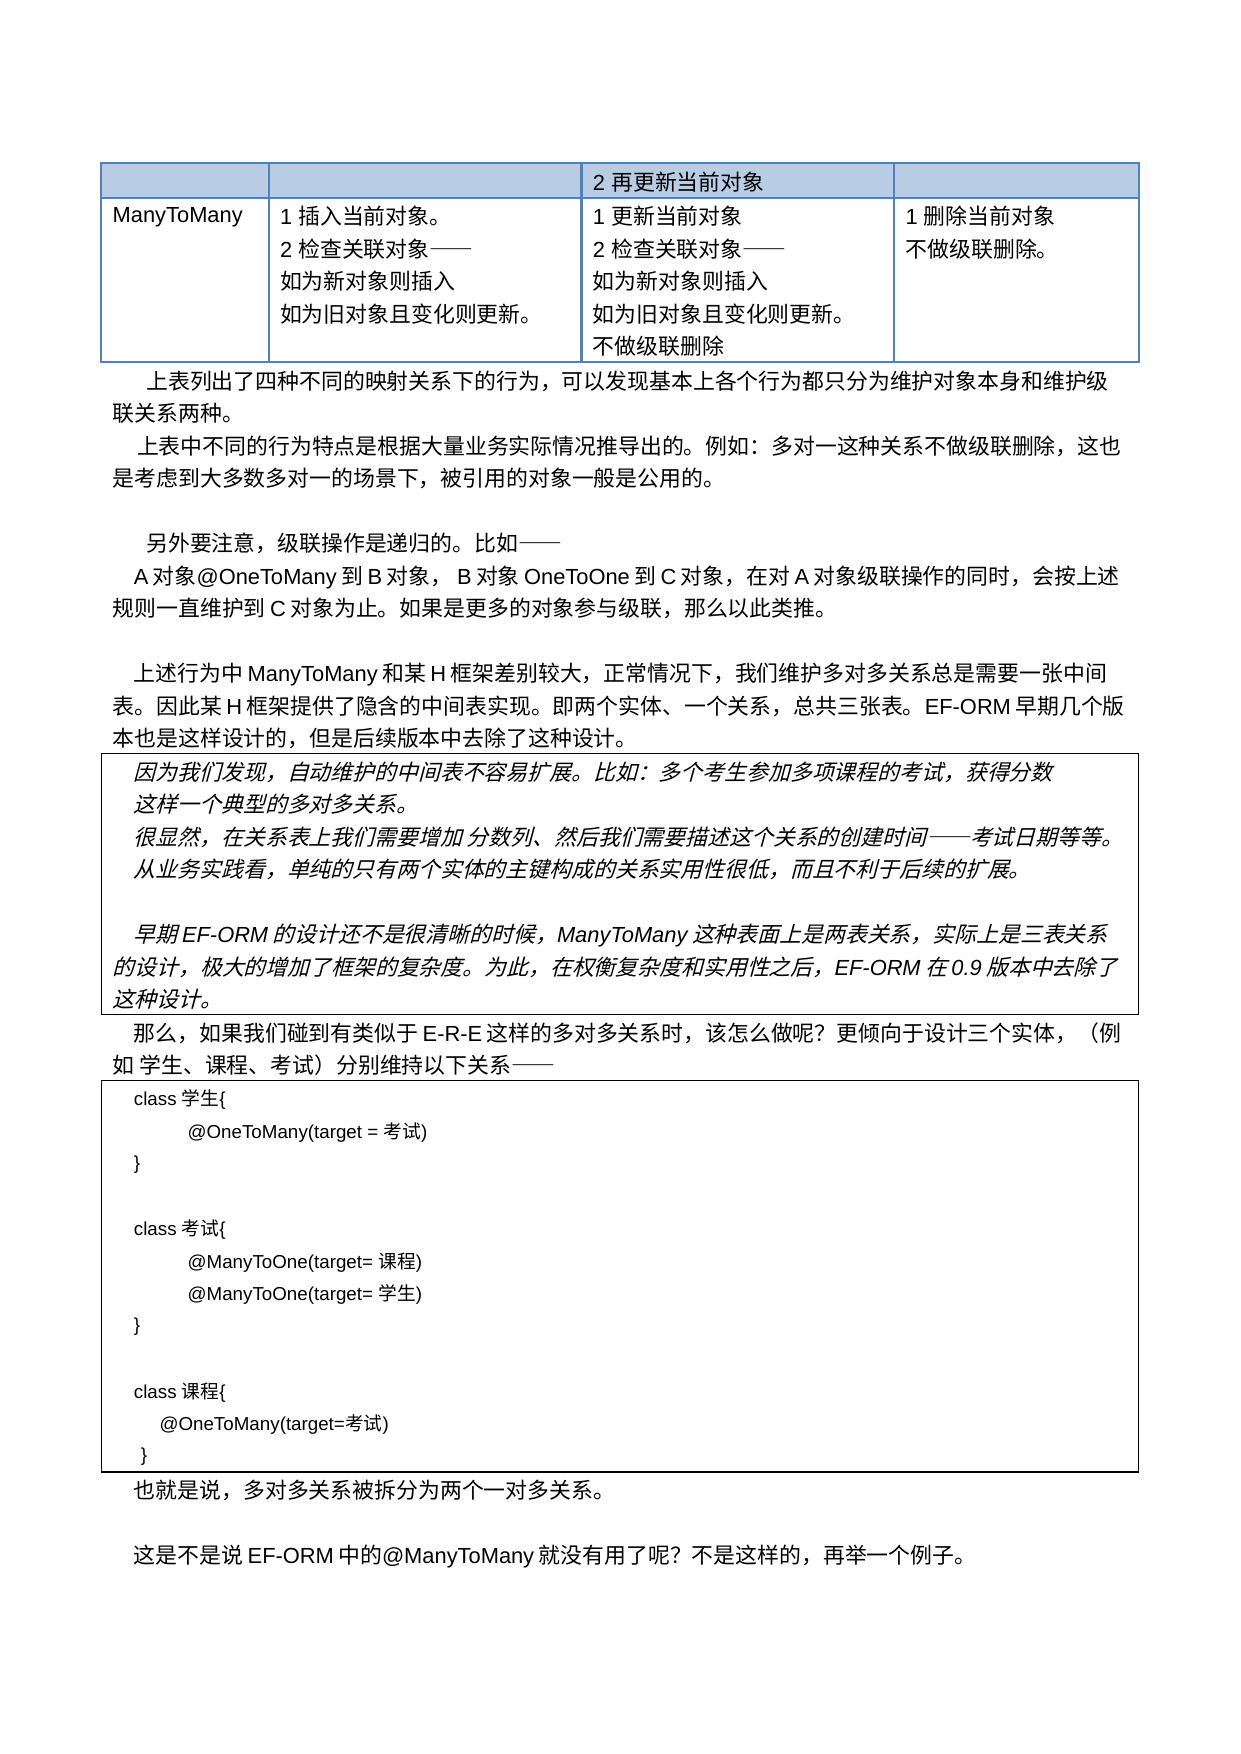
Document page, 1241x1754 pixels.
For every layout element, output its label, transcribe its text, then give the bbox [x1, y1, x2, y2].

text 这是不是说EF-ORM中的@ManyToMany就没有用了呢？不是这样的，再举一个例子。 [112, 1537, 1128, 1570]
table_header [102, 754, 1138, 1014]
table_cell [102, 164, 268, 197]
text 那么，如果我们碰到有类似于E-R-E这样的多对多关系时，该怎么做呢？更倾向于设计三个实体，（例如 学生、课程、考试）分别维持以下关系—— [112, 1015, 1128, 1080]
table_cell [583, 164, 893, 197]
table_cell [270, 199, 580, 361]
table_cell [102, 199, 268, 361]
text 也就是说，多对多关系被拆分为两个一对多关系。 [112, 1473, 1128, 1505]
text A对象@OneToMany到B对象， B对象OneToOne到C对象，在对A对象级联操作的同时，会按上述规则一直维护到C对象为止。如果是更多的对象参与级联，那么以此类推。 [112, 558, 1128, 623]
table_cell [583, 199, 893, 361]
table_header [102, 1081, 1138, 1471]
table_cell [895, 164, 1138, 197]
text 另外要注意，级联操作是递归的。比如—— [112, 526, 1128, 558]
text 上表列出了四种不同的映射关系下的行为，可以发现基本上各个行为都只分为维护对象本身和维护级联关系两种。 上表中不同的行为特点是根据大量业务实际情况推导出的。例如：多对一这种关系不做级联删除，这也是考虑到大多数多对一的场景下，被引用的对象一般是公用的。 [112, 363, 1128, 493]
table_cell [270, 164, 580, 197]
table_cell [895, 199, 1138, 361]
text 上述行为中ManyToMany和某H框架差别较大，正常情况下，我们维护多对多关系总是需要一张中间表。因此某H框架提供了隐含的中间表实现。即两个实体、一个关系，总共三张表。EF-ORM早期几个版本也是这样设计的，但是后续版本中去除了这种设计。 [112, 656, 1128, 753]
